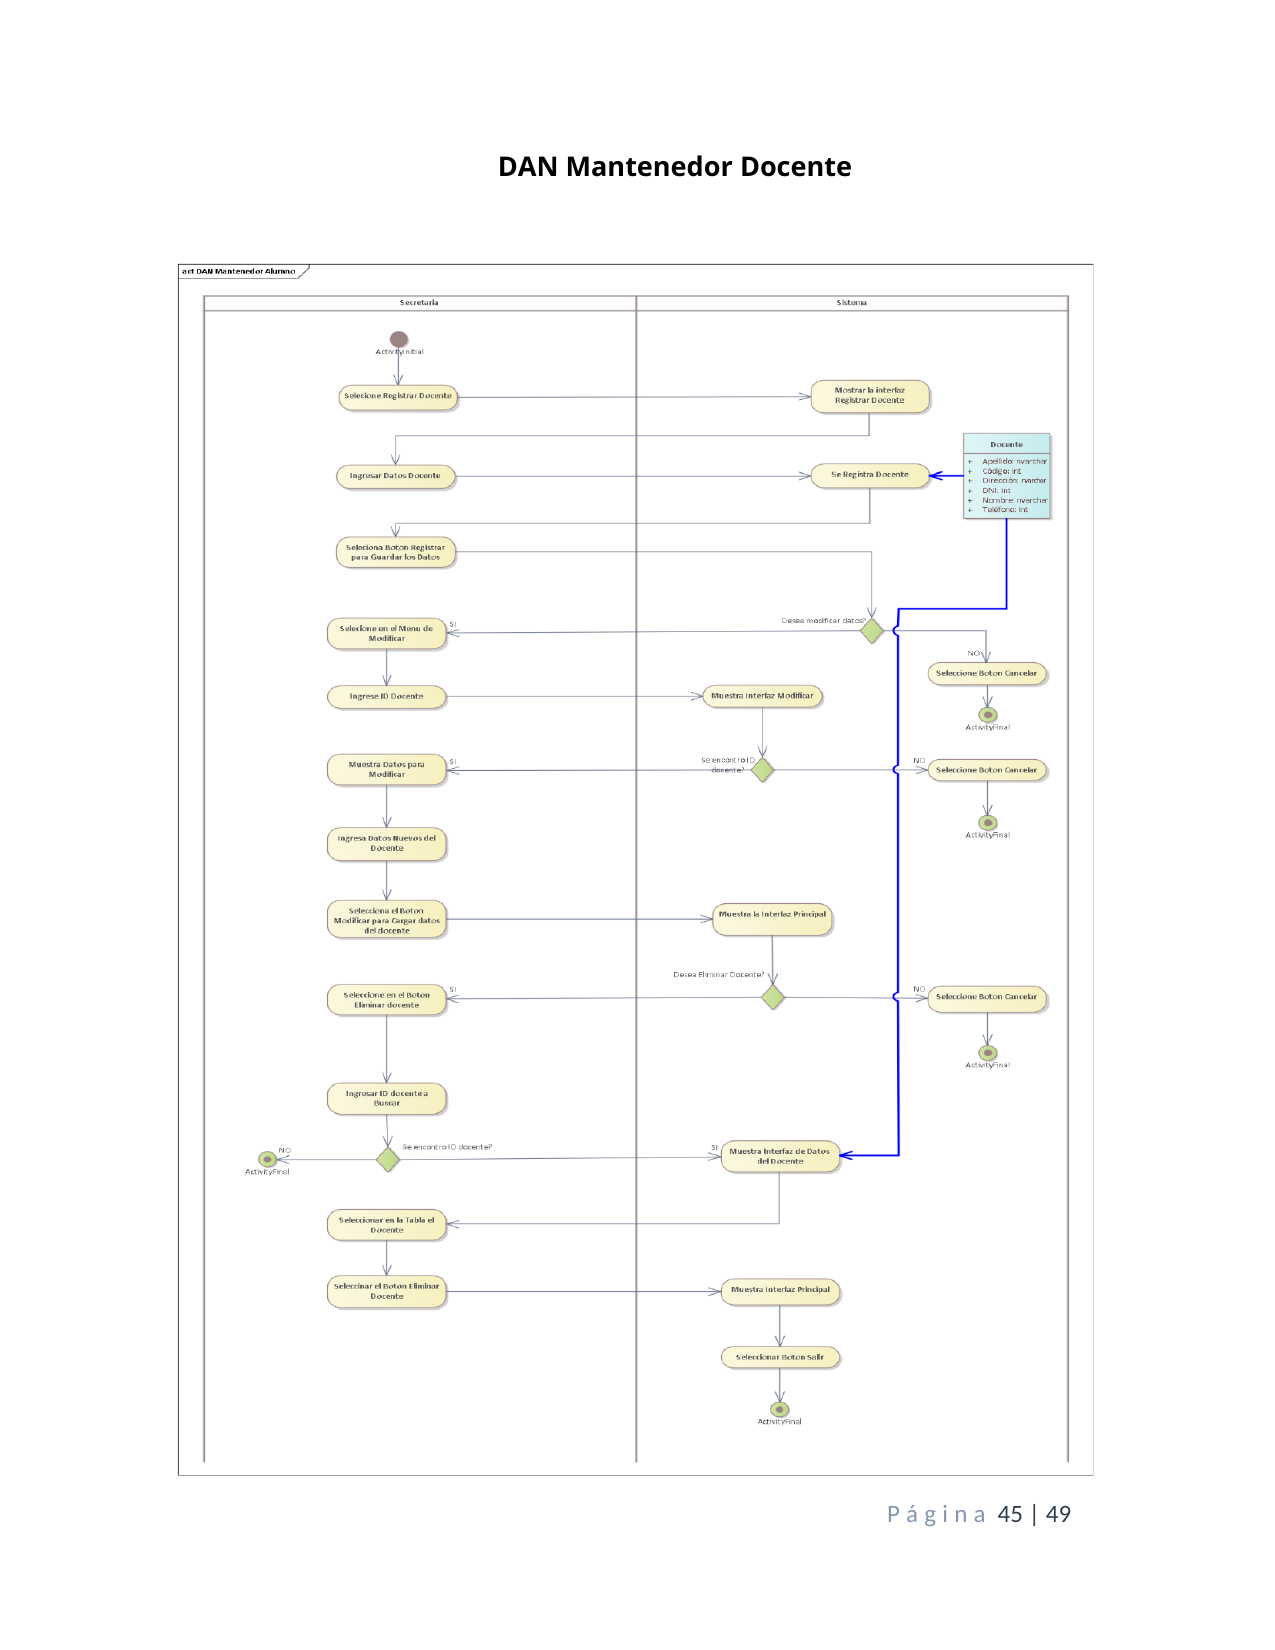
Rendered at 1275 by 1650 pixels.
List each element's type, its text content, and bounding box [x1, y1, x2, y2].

picture [177, 263, 1094, 1476]
list DAN Mantenedor Docente [252, 148, 1098, 184]
